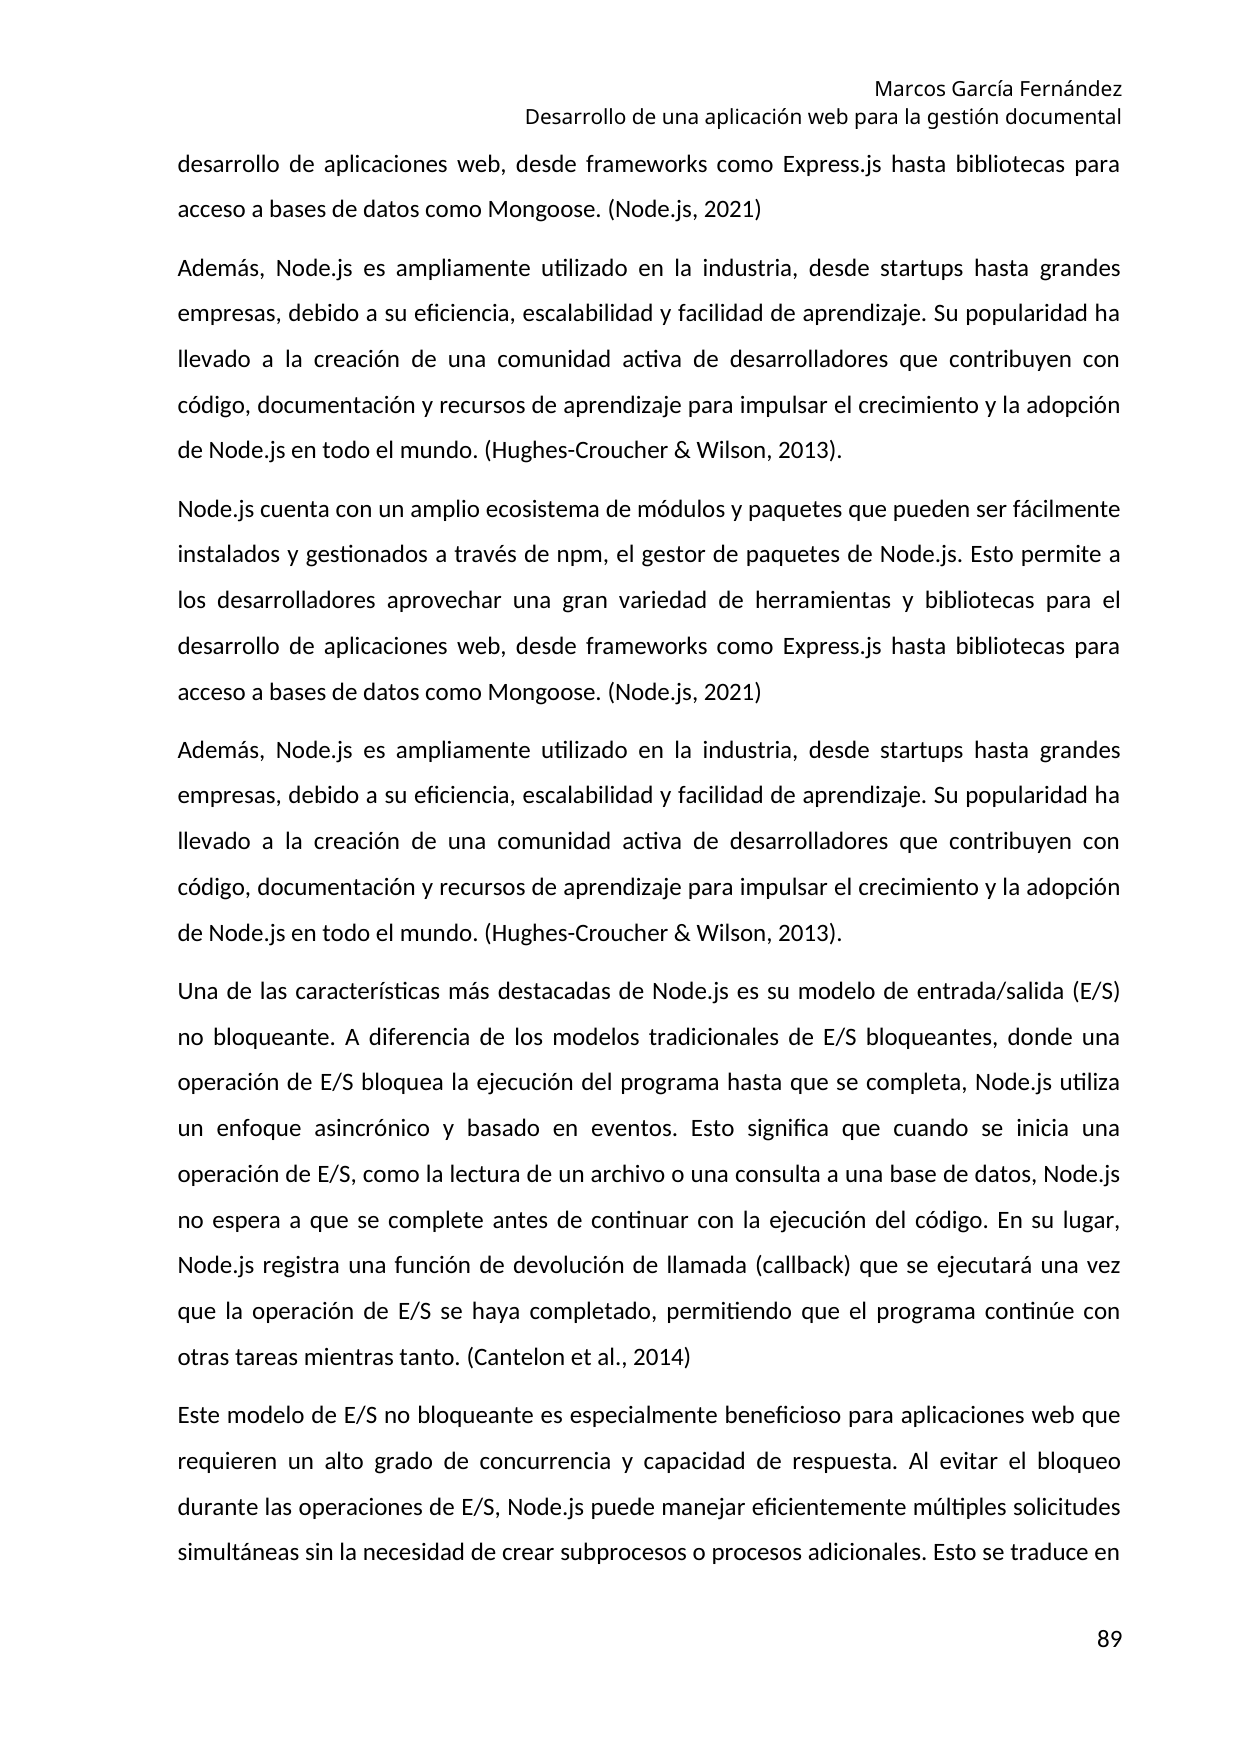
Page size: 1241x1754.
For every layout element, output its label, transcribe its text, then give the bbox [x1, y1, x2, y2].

text Una de las características más destacadas de Node.js es su modelo de entrada/salida (E/S) no bloqueante. A diferencia de los modelos tradicionales de E/S bloqueantes, donde una operación de E/S bloquea la ejecución del programa hasta que se completa, Node.js utiliza un enfoque asincrónico y basado en eventos. Esto significa que cuando se inicia una operación de E/S, como la lectura de un archivo o una consulta a una base de datos, Node.js no espera a que se complete antes de continuar con la ejecución del código. En su lugar, Node.js registra una función de devolución de llamada (callback) que se ejecutará una vez que la operación de E/S se haya completado, permitiendo que el programa continúe con otras tareas mientras tanto. (Cantelon et al., 2014) [177, 975, 1122, 1371]
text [177, 148, 1122, 224]
text Además, Node.js es ampliamente utilizado en la industria, desde startups hasta grandes empresas, debido a su eficiencia, escalabilidad y facilidad de aprendizaje. Su popularidad ha llevado a la creación de una comunidad activa de desarrolladores que contribuyen con código, documentación y recursos de aprendizaje para impulsar el crecimiento y la adopción de Node.js en todo el mundo. (Hughes-Croucher & Wilson, 2013). [177, 734, 1122, 947]
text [177, 1399, 1122, 1567]
text Además, Node.js es ampliamente utilizado en la industria, desde startups hasta grandes empresas, debido a su eficiencia, escalabilidad y facilidad de aprendizaje. Su popularidad ha llevado a la creación de una comunidad activa de desarrolladores que contribuyen con código, documentación y recursos de aprendizaje para impulsar el crecimiento y la adopción de Node.js en todo el mundo. (Hughes-Croucher & Wilson, 2013). [177, 252, 1122, 465]
